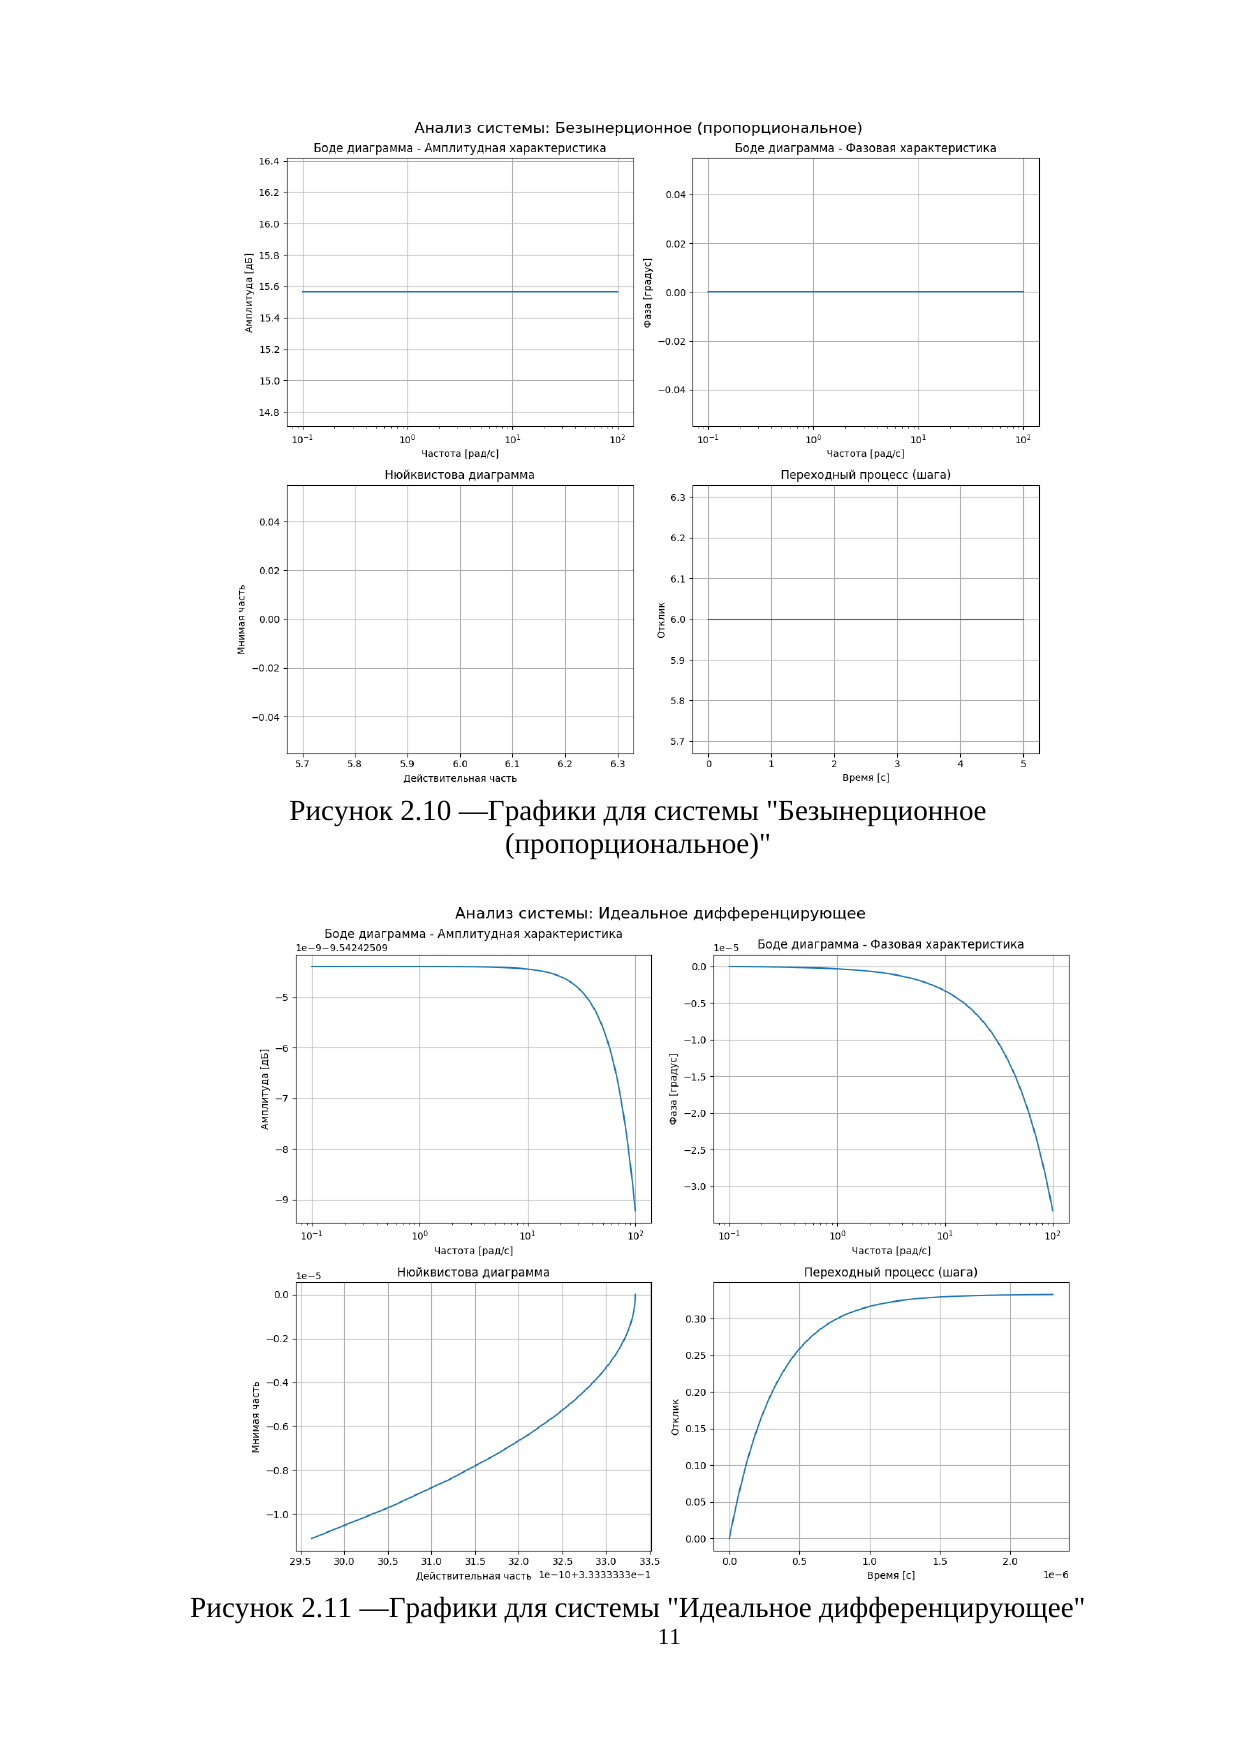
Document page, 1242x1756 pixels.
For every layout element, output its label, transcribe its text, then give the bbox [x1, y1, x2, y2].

picture [227, 108, 1049, 793]
text Рисунок 2.11 —Графики для системы "Идеальное дифференцирующее" [156, 1591, 1119, 1624]
picture [242, 893, 1079, 1591]
text Рисунок 2.10 —Графики для системы "Безынерционное (пропорциональное)" [156, 793, 1119, 860]
